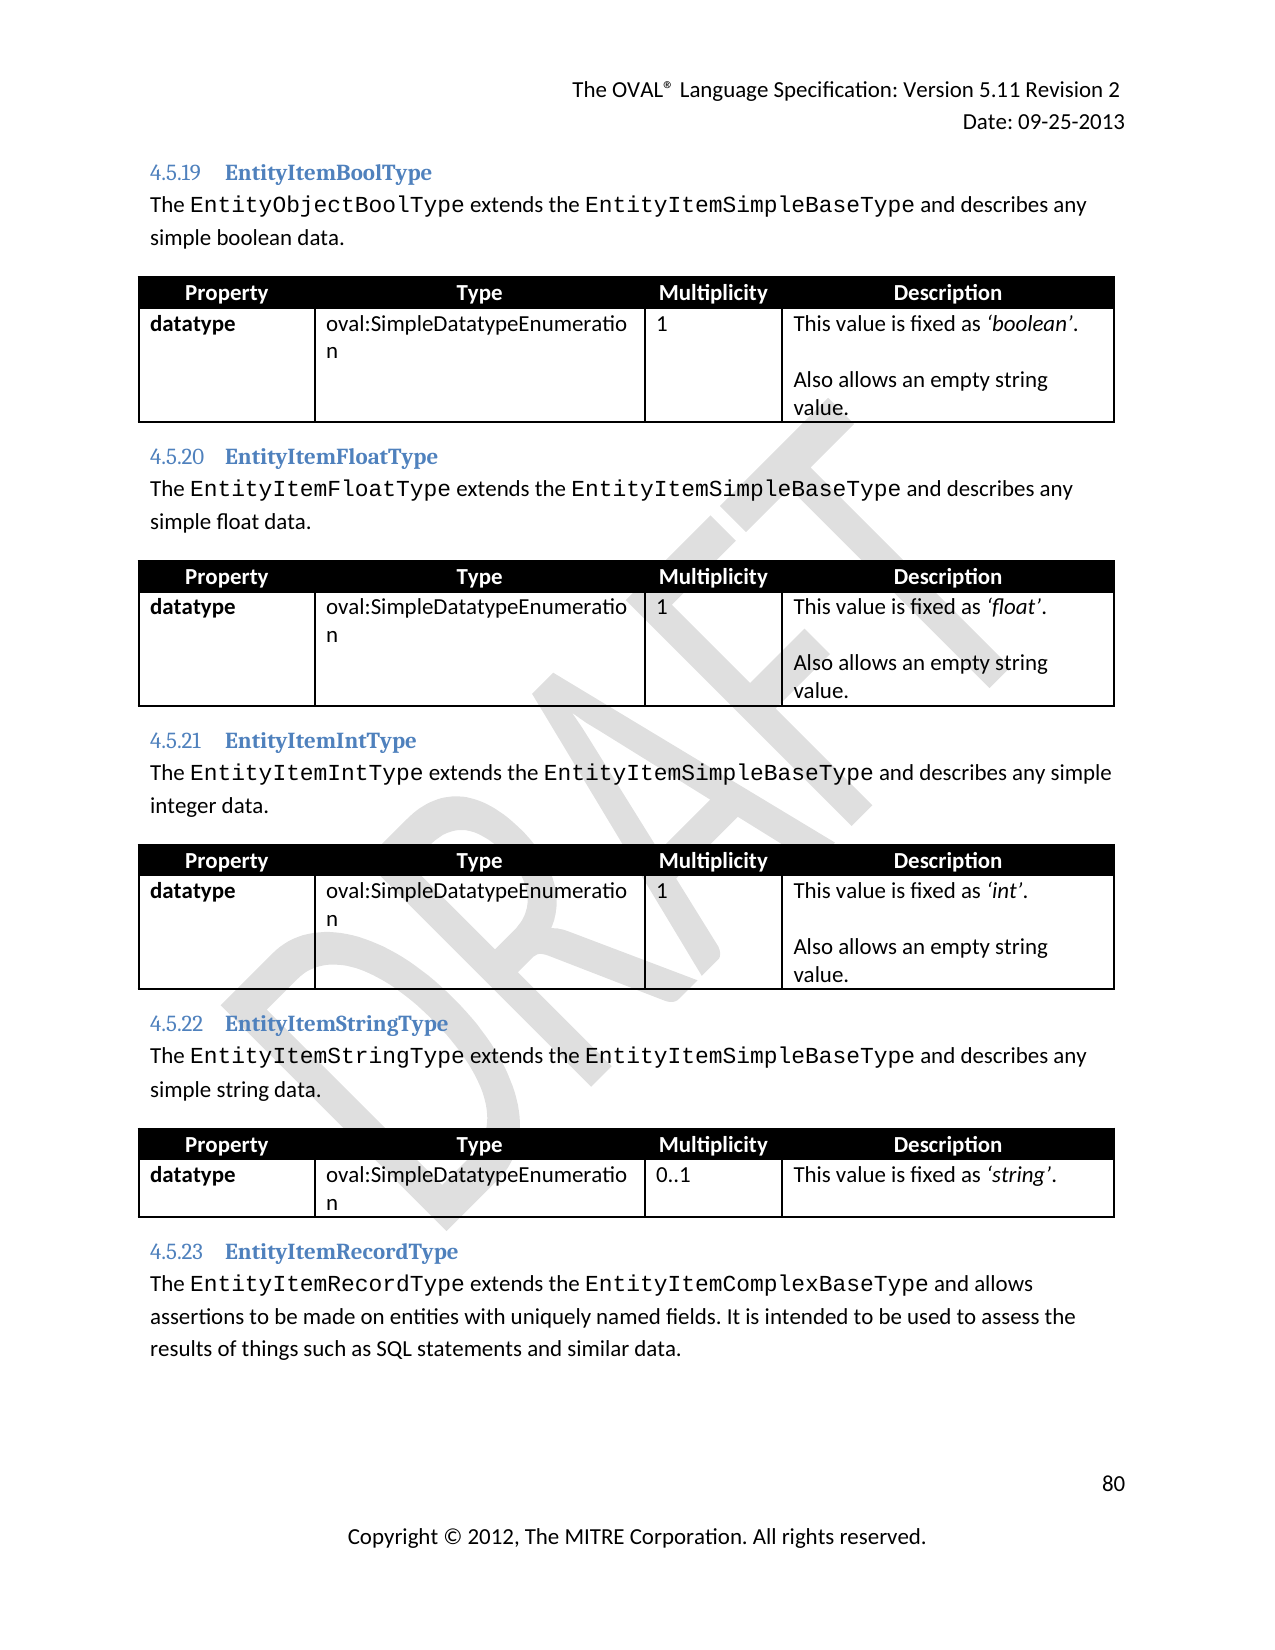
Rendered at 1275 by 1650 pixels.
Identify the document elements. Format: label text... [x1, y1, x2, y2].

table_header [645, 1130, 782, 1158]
subtitle EntityItemStringType [150, 1011, 1125, 1037]
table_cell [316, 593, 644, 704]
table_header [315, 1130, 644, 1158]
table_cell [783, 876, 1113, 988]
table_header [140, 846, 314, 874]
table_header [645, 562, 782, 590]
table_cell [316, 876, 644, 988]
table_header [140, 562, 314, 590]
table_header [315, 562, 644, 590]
text The EntityItemStringType extends the EntityItemSimpleBaseType and describes any simple string data. [150, 1041, 1125, 1103]
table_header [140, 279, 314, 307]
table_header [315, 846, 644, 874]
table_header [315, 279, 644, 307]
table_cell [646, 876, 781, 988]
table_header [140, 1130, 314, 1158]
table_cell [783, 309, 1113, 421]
text The EntityItemFloatType extends the EntityItemSimpleBaseType and describes any simple float data. [150, 474, 1125, 535]
subtitle EntityItemBoolType [150, 160, 1125, 186]
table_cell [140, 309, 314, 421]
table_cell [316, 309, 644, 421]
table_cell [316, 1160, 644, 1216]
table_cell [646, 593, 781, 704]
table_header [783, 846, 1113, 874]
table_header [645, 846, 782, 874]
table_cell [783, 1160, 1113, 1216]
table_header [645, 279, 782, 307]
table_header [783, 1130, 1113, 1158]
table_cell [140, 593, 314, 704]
subtitle EntityItemIntType [150, 727, 1125, 754]
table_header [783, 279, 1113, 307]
text The EntityObjectBoolType extends the EntityItemSimpleBaseType and describes any simple boolean data. [150, 190, 1125, 251]
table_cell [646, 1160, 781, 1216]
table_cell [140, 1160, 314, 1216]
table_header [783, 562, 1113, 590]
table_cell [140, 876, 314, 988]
text The EntityItemRecordType extends the EntityItemComplexBaseType and allows assertions to be made on entities with uniquely named fields. It is intended to be used to assess the results of things such as SQL statements and similar data. [150, 1269, 1125, 1363]
subtitle EntityItemFloatType [150, 444, 1125, 470]
text The EntityItemIntType extends the EntityItemSimpleBaseType and describes any simple integer data. [150, 758, 1125, 819]
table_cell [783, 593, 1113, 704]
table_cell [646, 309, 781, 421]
subtitle EntityItemRecordType [150, 1239, 1125, 1265]
